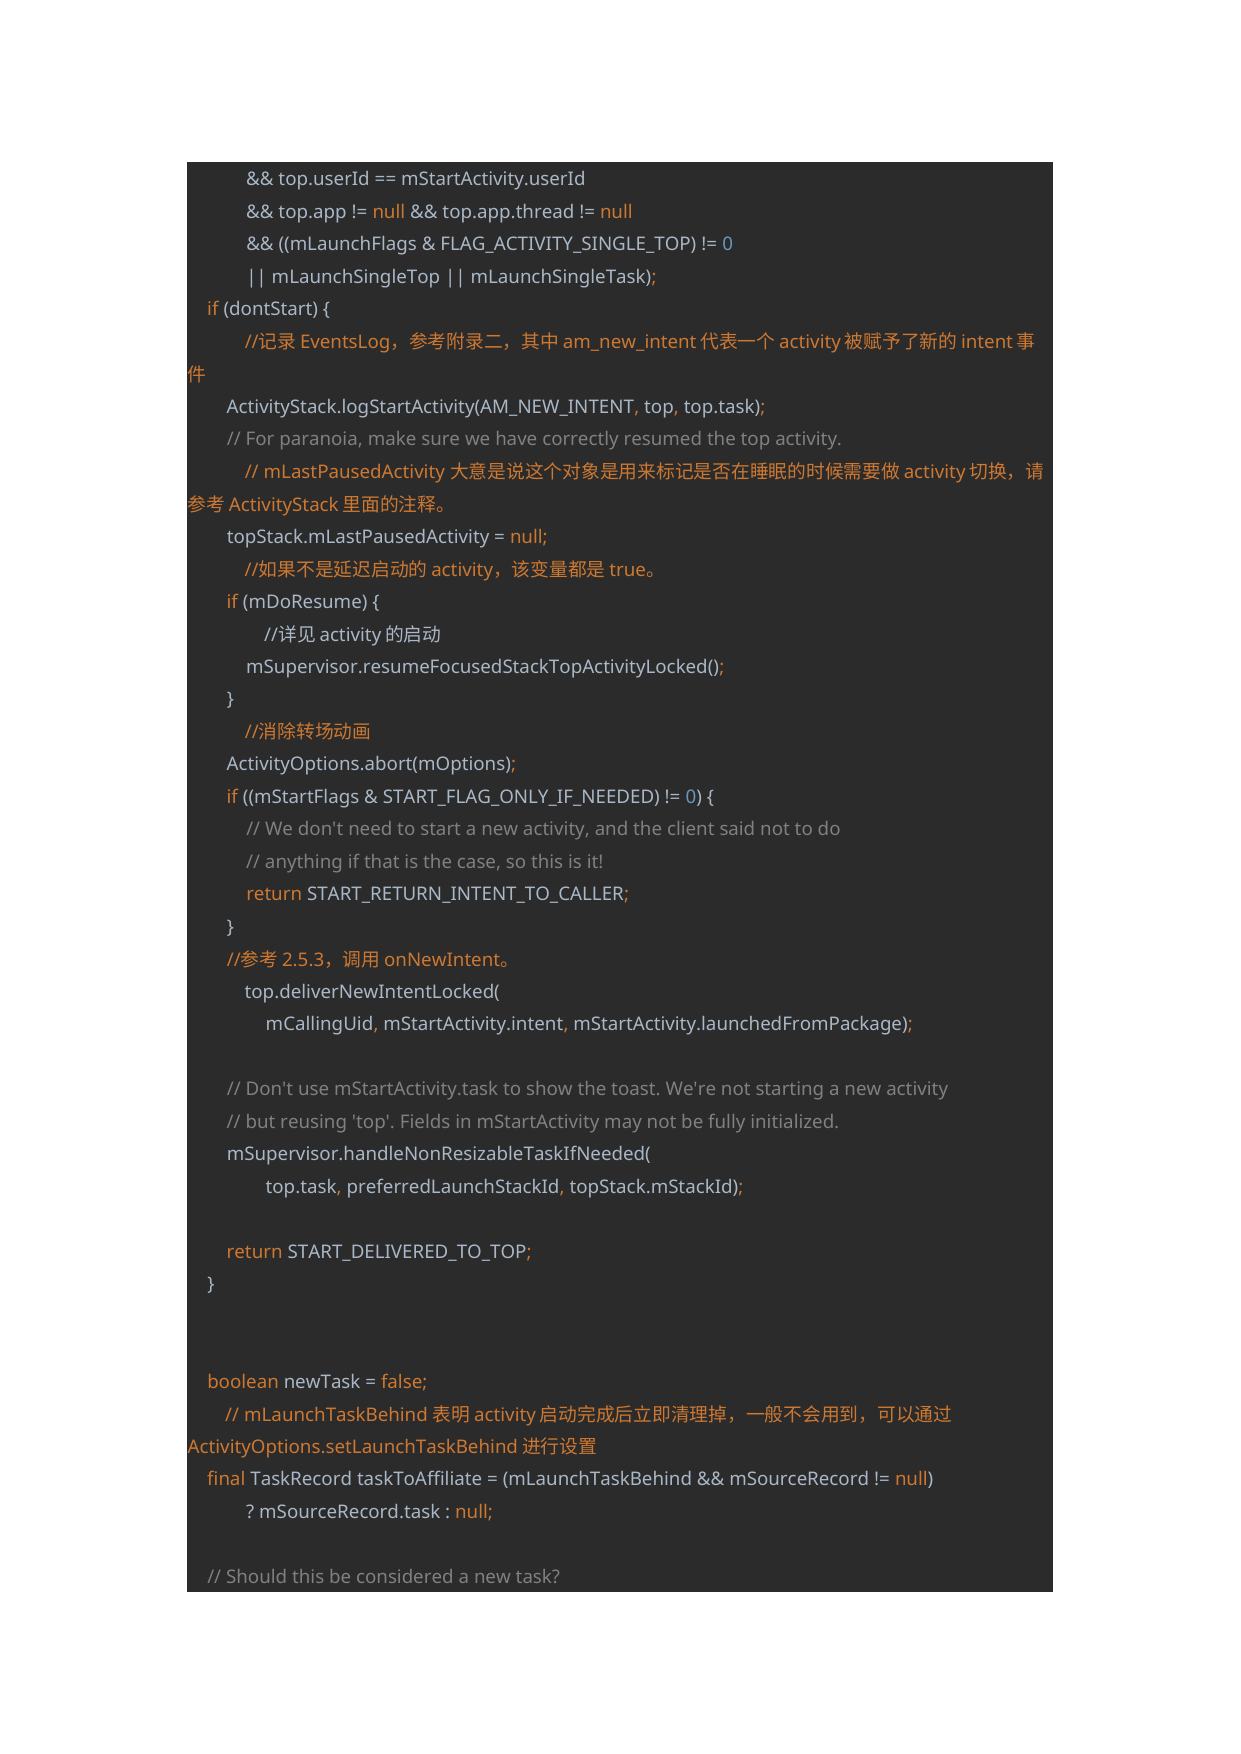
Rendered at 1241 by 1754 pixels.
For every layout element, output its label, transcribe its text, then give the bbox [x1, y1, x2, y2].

text //如果不是延迟启动的activity，该变量都是true。 if (mDoResume) { [187, 552, 1053, 617]
text //详见activity的启动 mSupervisor.resumeFocusedStackTopActivityLocked(); } [187, 617, 1053, 714]
text //记录EventsLog，参考附录二，其中am_new_intent代表一个activity被赋予了新的intent事件 ActivityStack.logStartActivity(AM_NEW_INTENT, top, top.task); // For paranoia, make sure we have correctly resumed the top activity. [187, 324, 1053, 454]
text // mLastPausedActivity 大意是说这个对象是用来标记是否在睡眠的时候需要做activity切换，请参考ActivityStack里面的注释。 topStack.mLastPausedActivity = null; [187, 454, 1053, 552]
text //消除转场动画 ActivityOptions.abort(mOptions); if ((mStartFlags & START_FLAG_ONLY_IF_NEEDED) != 0) { // We don't need to start a new activity, and the client said not to do // anything if that is the case, so this is it! return START_RETURN_INTENT_TO_CALLER; } //参考2.5.3，调用onNewIntent。 [187, 714, 1053, 974]
